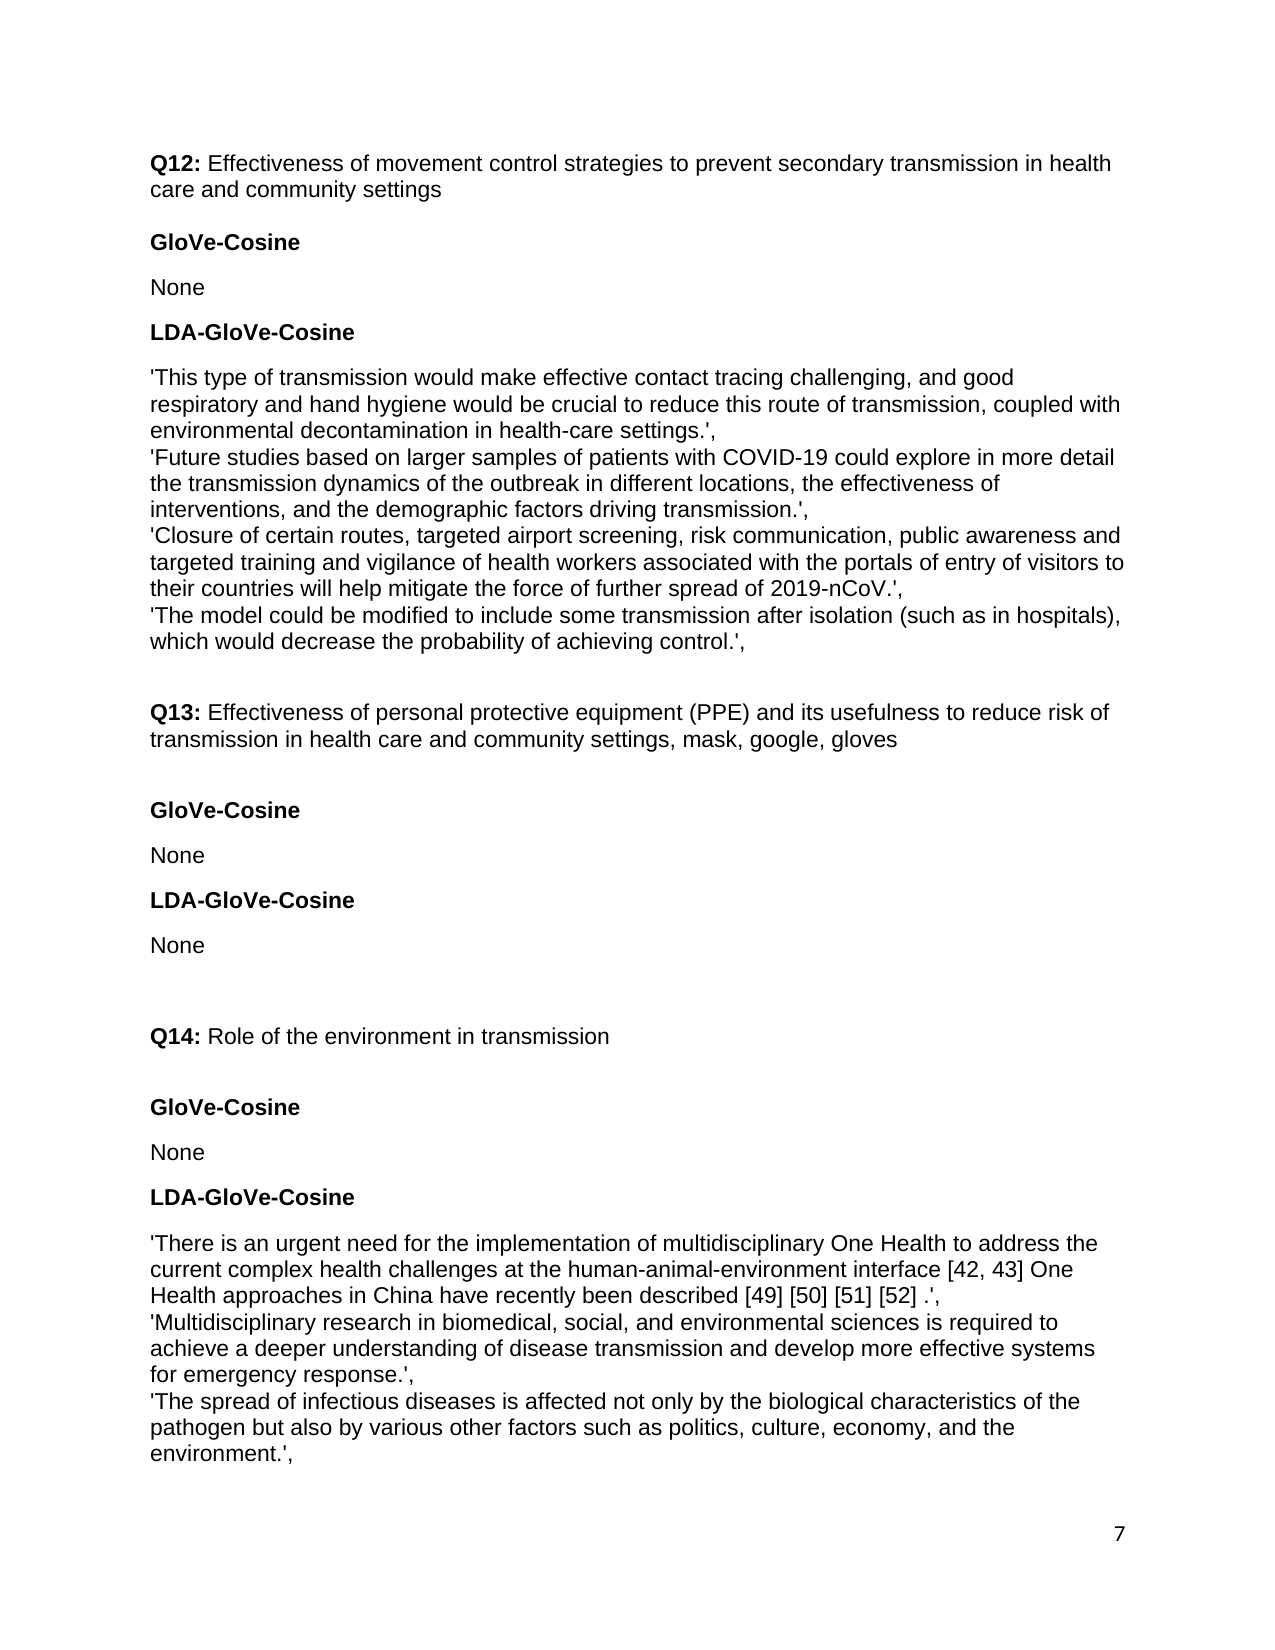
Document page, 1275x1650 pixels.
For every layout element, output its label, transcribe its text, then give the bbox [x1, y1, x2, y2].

text GloVe-Cosine [150, 1094, 1125, 1121]
text LDA-GloVe-Cosine [150, 887, 1125, 914]
text 'This type of transmission would make effective contact tracing challenging, and good respiratory and hand hygiene would be crucial to reduce this route of transmission, coupled with environmental decontamination in health-care settings.', [150, 364, 1125, 443]
text Q14: Role of the environment in transmission [150, 1023, 1125, 1049]
text None [150, 1139, 1125, 1166]
text LDA-GloVe-Cosine [150, 1184, 1125, 1211]
text 'Multidisciplinary research in biomedical, social, and environmental sciences is required to achieve a deeper understanding of disease transmission and develop more effective systems for emergency response.', [150, 1308, 1125, 1388]
text None [150, 842, 1125, 869]
text GloVe-Cosine [150, 229, 1125, 255]
text 'There is an urgent need for the implementation of multidisciplinary One Health to address the current complex health challenges at the human-animal-environment interface [42, 43] One Health approaches in China have recently been described [49] [50] [51] [52] .', [150, 1229, 1125, 1308]
text None [150, 274, 1125, 301]
text 'Closure of certain routes, targeted airport screening, risk communication, public awareness and targeted training and vigilance of health workers associated with the portals of entry of visitors to their countries will help mitigate the force of further spread of 2019-nCoV.', [150, 522, 1125, 602]
text Q13: Effectiveness of personal protective equipment (PPE) and its usefulness to reduce risk of transmission in health care and community settings, mask, google, gloves [150, 699, 1125, 752]
text 'The model could be modified to include some transmission after isolation (such as in hospitals), which would decrease the probability of achieving control.', [150, 602, 1125, 654]
text 'Future studies based on larger samples of patients with COVID-19 could explore in more detail the transmission dynamics of the outbreak in different locations, the effectiveness of interventions, and the demographic factors driving transmission.', [150, 443, 1125, 522]
text 'The spread of infectious diseases is affected not only by the biological characteristics of the pathogen but also by various other factors such as politics, culture, economy, and the environment.', [150, 1388, 1125, 1467]
text GloVe-Cosine [150, 797, 1125, 823]
text LDA-GloVe-Cosine [150, 319, 1125, 346]
text Q12: Effectiveness of movement control strategies to prevent secondary transmission in health care and community settings [150, 150, 1125, 203]
text None [150, 932, 1125, 959]
